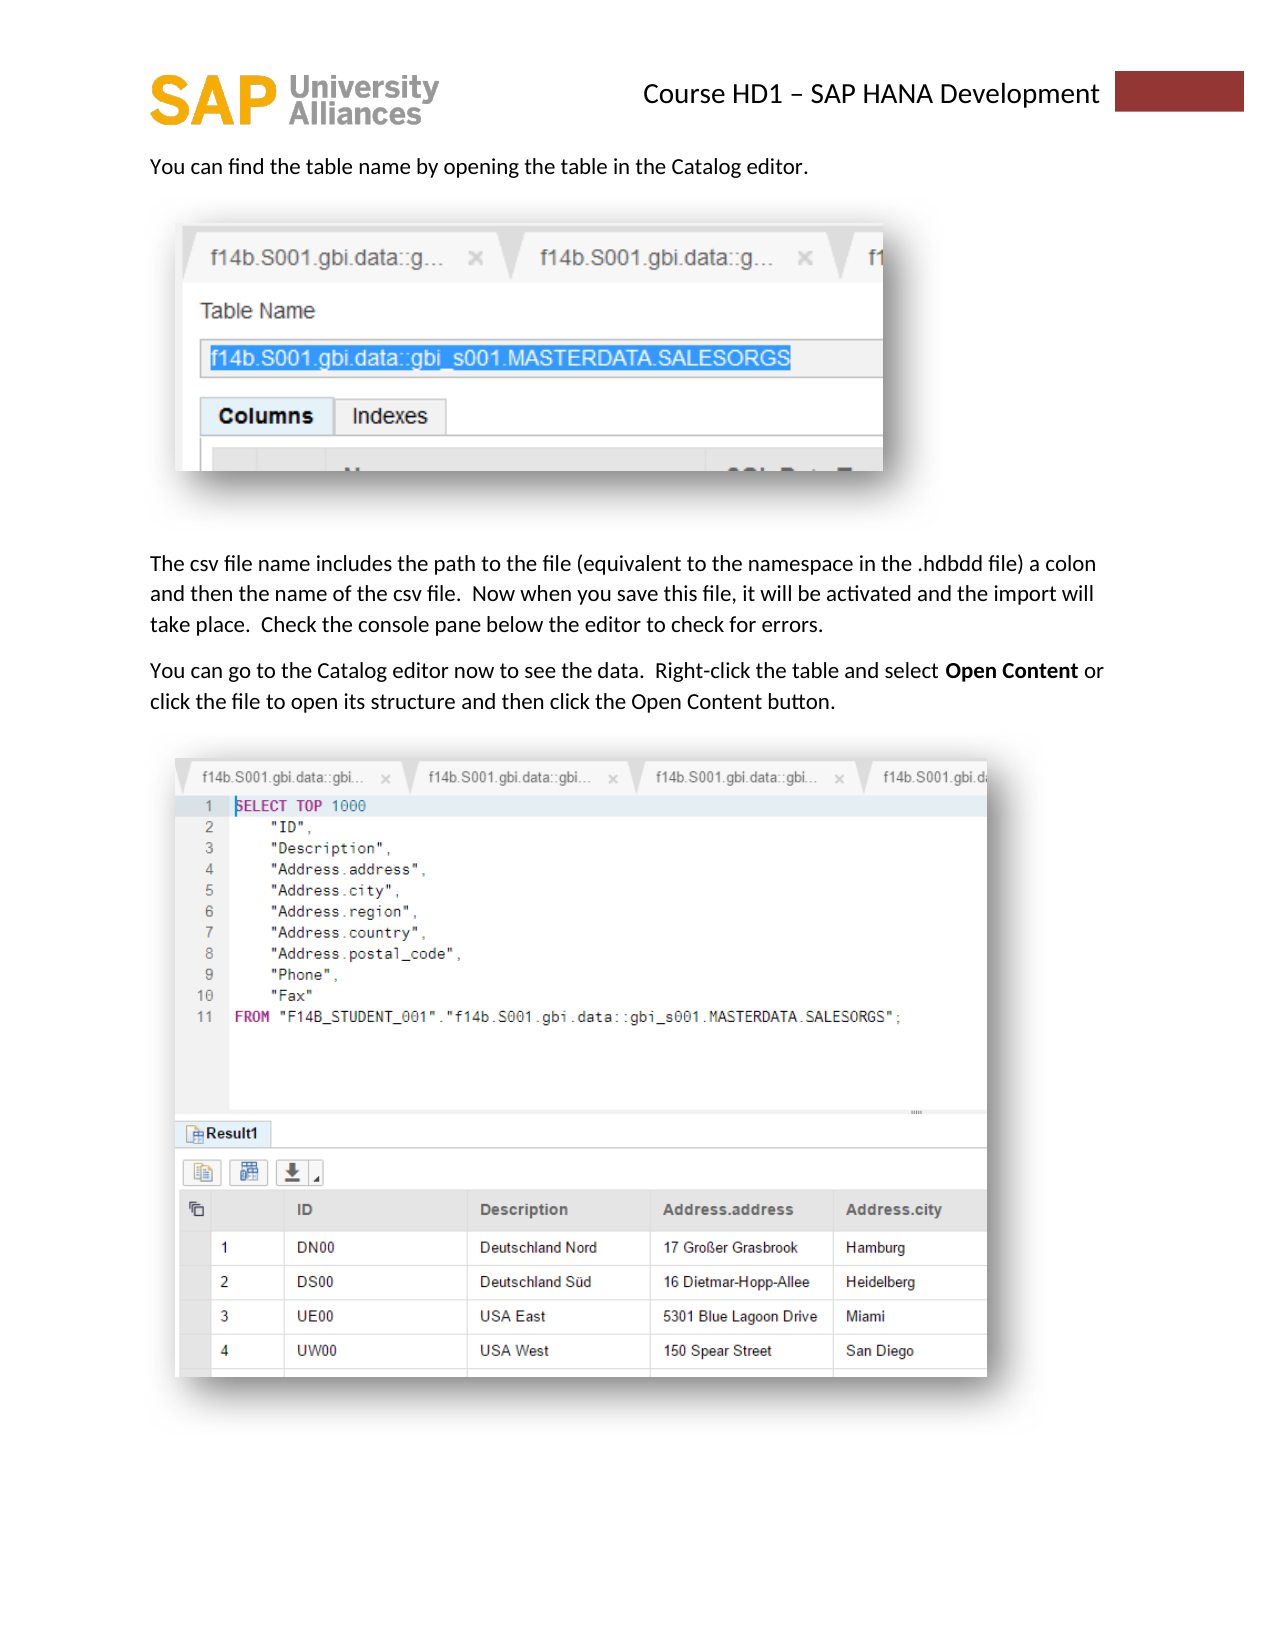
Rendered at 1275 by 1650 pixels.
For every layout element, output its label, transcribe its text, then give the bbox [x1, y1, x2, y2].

text The csv file name includes the path to the file (equivalent to the namespace in the .hdbdd file) a colon and then the name of the csv file. Now when you save this file, it will be activated and the import will take place. Check the console pane below the editor to check for errors. [150, 549, 1125, 638]
text You can find the table name by opening the table in the Catalog editor. [150, 152, 1125, 180]
picture [150, 75, 440, 125]
text You can go to the Catalog editor now to see the data. Right-click the table and select Open Content or click the file to open its structure and then click the Open Content button. [150, 657, 1125, 715]
picture [175, 758, 987, 1377]
picture [175, 223, 883, 471]
